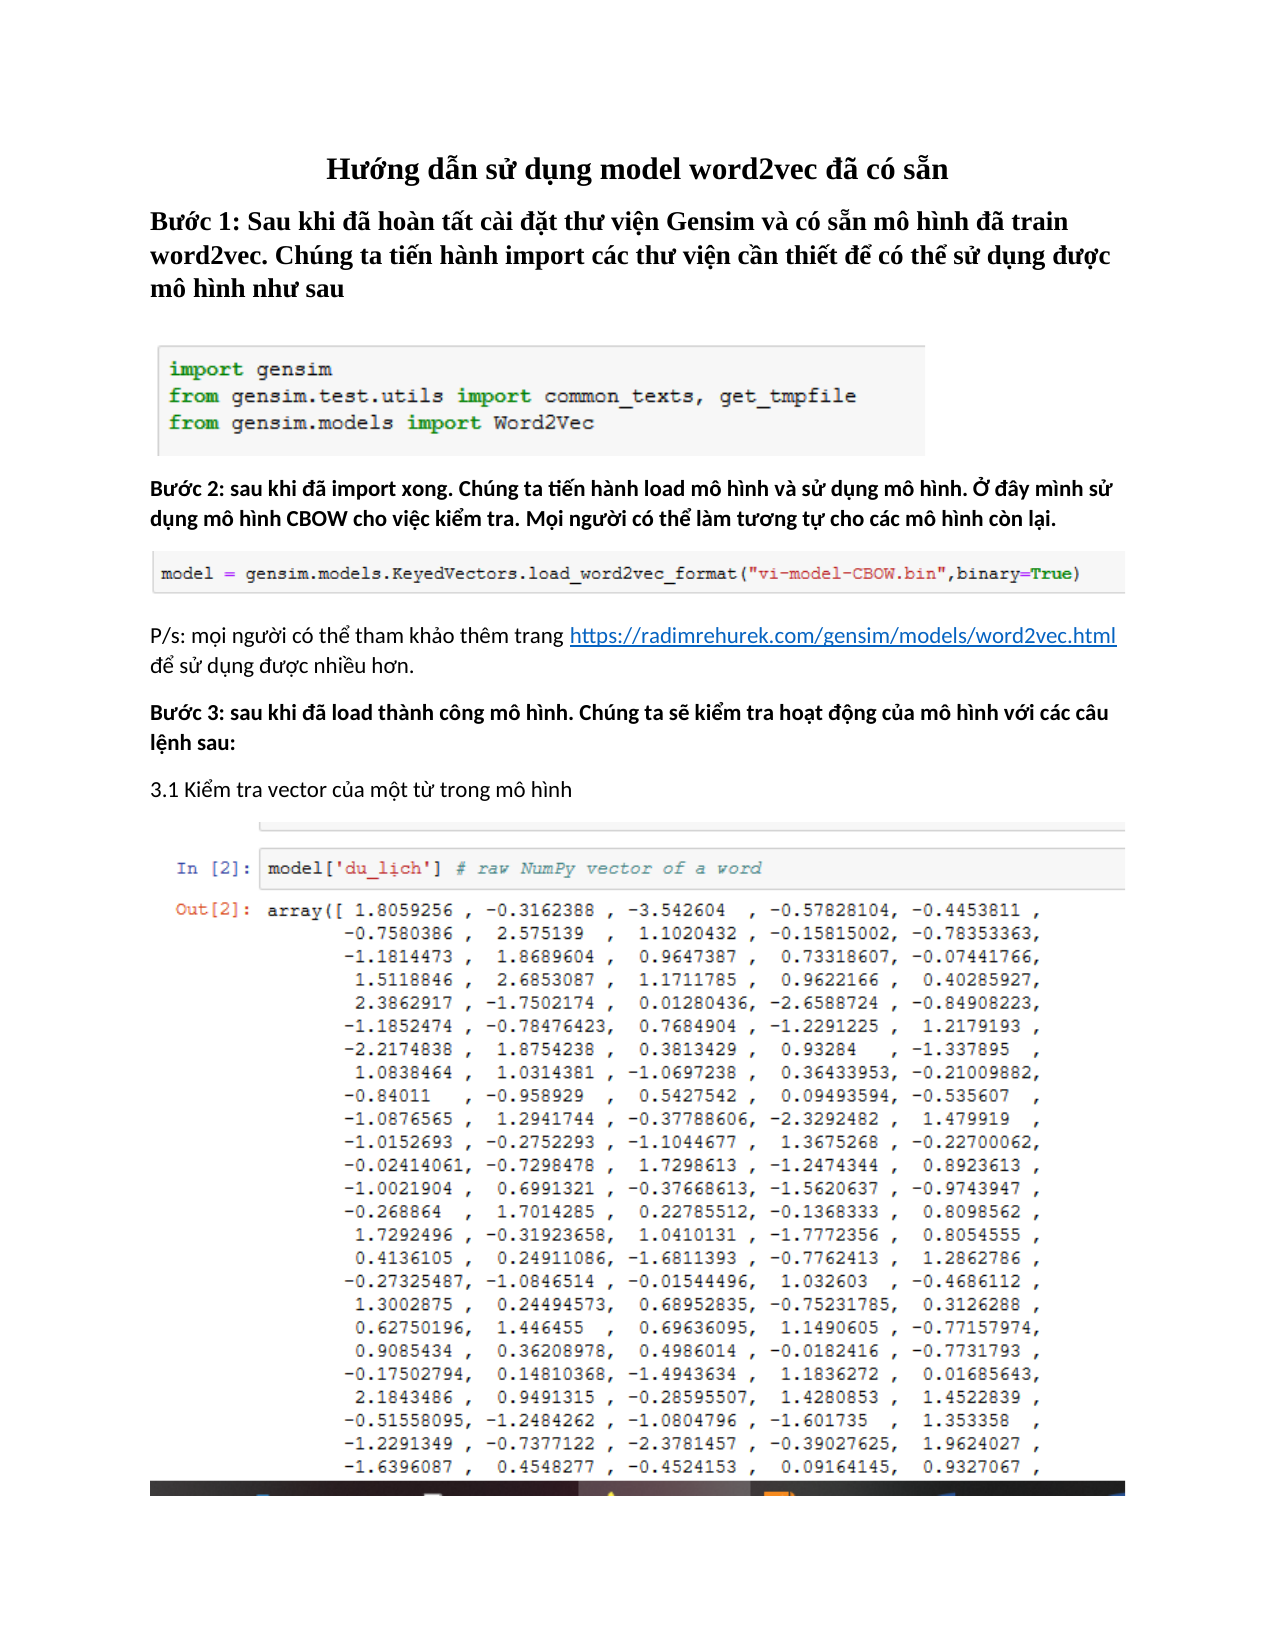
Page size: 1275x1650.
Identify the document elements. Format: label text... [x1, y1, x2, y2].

text Bước 3: sau khi đã load thành công mô hình. Chúng ta sẽ kiểm tra hoạt động của mô hình với các câu lệnh sau: [150, 698, 1125, 757]
text P/s: mọi người có thể tham khảo thêm trang https://radimrehurek.com/gensim/models/word2vec.html để sử dụng được nhiều hơn. [150, 621, 1125, 679]
text Hướng dẫn sử dụng model word2vec đã có sẵn [150, 150, 1125, 186]
picture [150, 822, 1125, 1496]
picture [150, 551, 1125, 603]
text 3.1 Kiểm tra vector của một từ trong mô hình [150, 775, 1125, 803]
picture [150, 322, 926, 456]
text Bước 1: Sau khi đã hoàn tất cài đặt thư viện Gensim và có sẵn mô hình đã train word2vec. Chúng ta tiến hành import các thư viện cần thiết để có thể sử dụng được mô hình như sau [150, 205, 1125, 304]
text Bước 2: sau khi đã import xong. Chúng ta tiến hành load mô hình và sử dụng mô hình. Ở đây mình sử dụng mô hình CBOW cho việc kiểm tra. Mọi người có thể làm tương tự cho các mô hình còn lại. [150, 474, 1125, 533]
